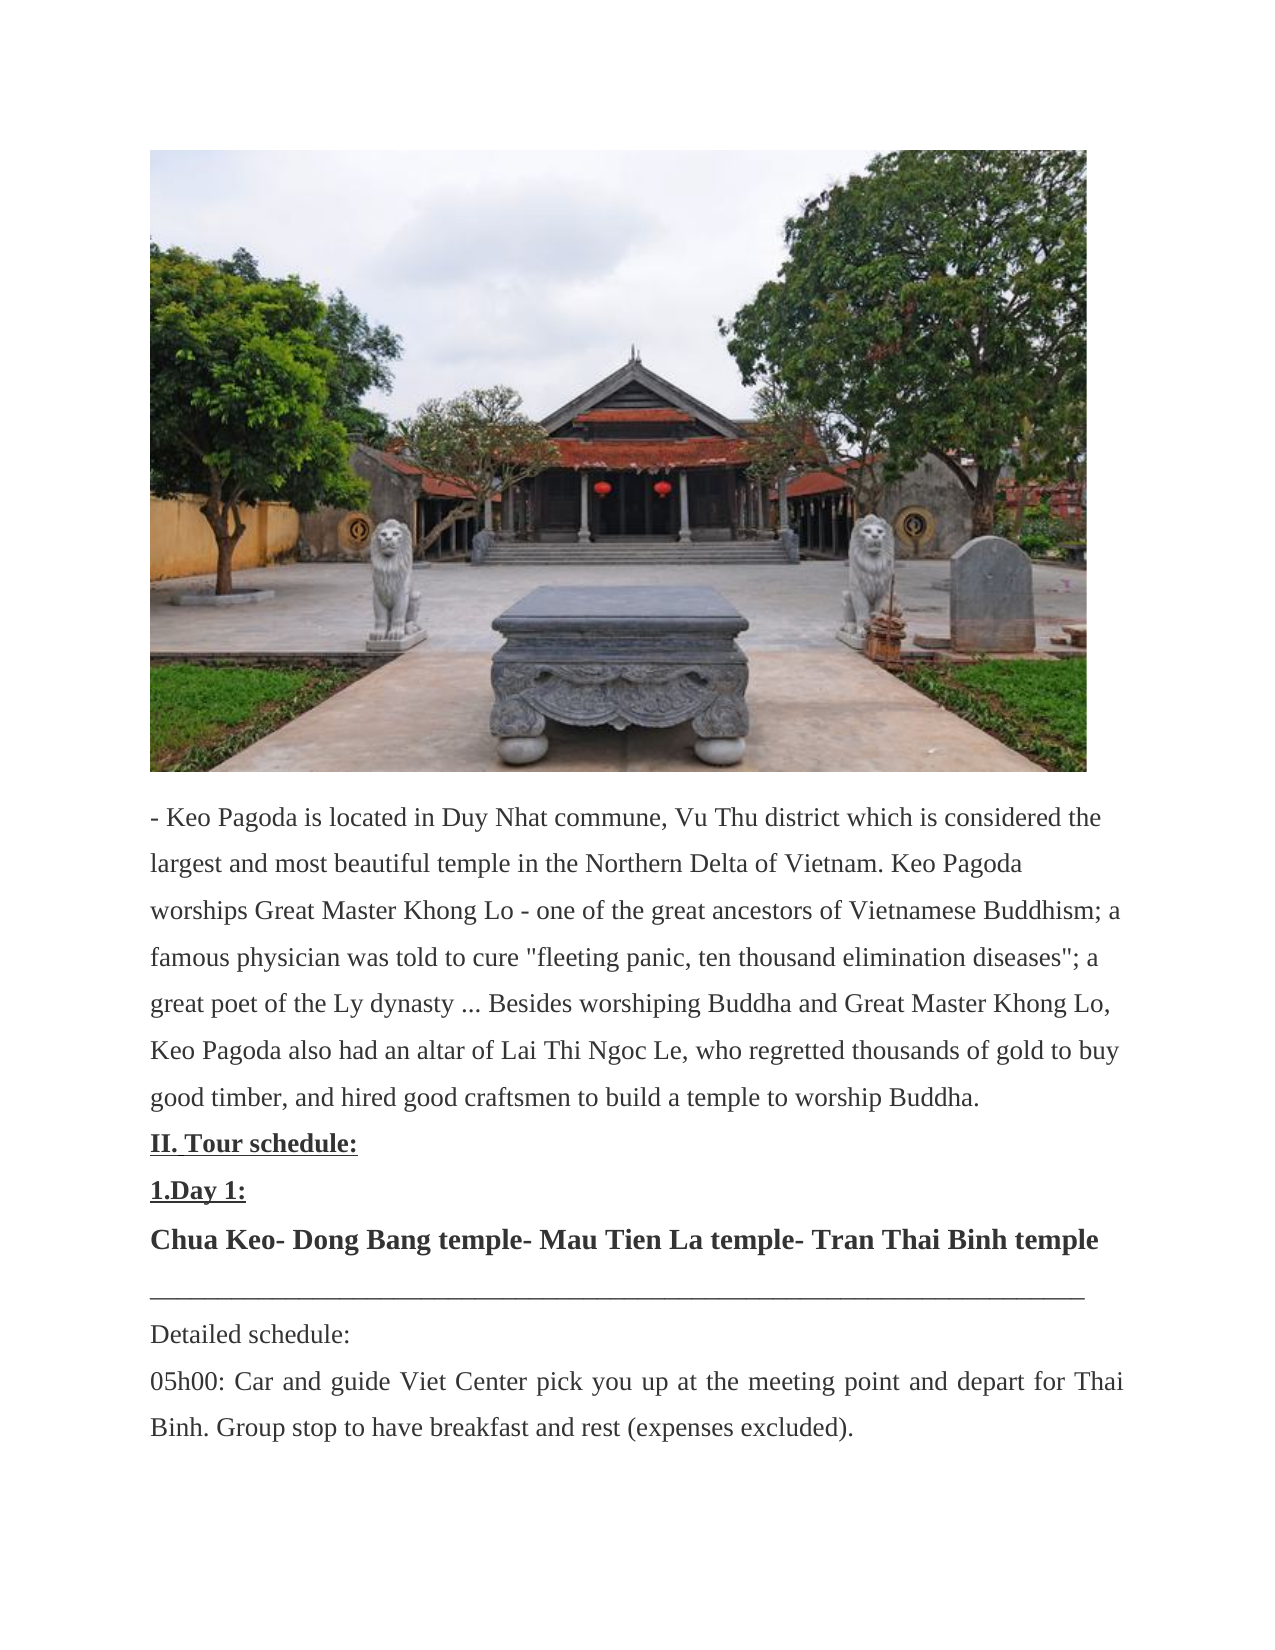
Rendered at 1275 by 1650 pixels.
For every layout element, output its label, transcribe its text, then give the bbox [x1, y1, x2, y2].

text II. Tour schedule: [150, 1128, 1125, 1159]
text 05h00: Car and guide Viet Center pick you up at the meeting point and depart for Thai Binh. Group stop to have breakfast and rest (expenses excluded). [150, 1364, 1125, 1442]
picture [150, 150, 1087, 772]
text - Keo Pagoda is located in Duy Nhat commune, Vu Thu district which is considered the largest and most beautiful temple in the Northern Delta of Vietnam. Keo Pagoda worships Great Master Khong Lo - one of the great ancestors of Vietnamese Buddhism; a famous physician was told to cure "fleeting panic, ten thousand elimination diseases"; a great poet of the Ly dynasty ... Besides worshiping Buddha and Great Master Khong Lo, Keo Pagoda also had an altar of Lai Thi Ngoc Le, who regretted thousands of gold to buy good timber, and hired good craftsmen to build a temple to worship Buddha. [150, 801, 1125, 1112]
text 1.Day 1: Chua Keo- Dong Bang temple- Mau Tien La temple- Tran Thai Binh temple _____________________________________________________________________ [150, 1174, 1125, 1302]
text Detailed schedule: [150, 1318, 1125, 1349]
